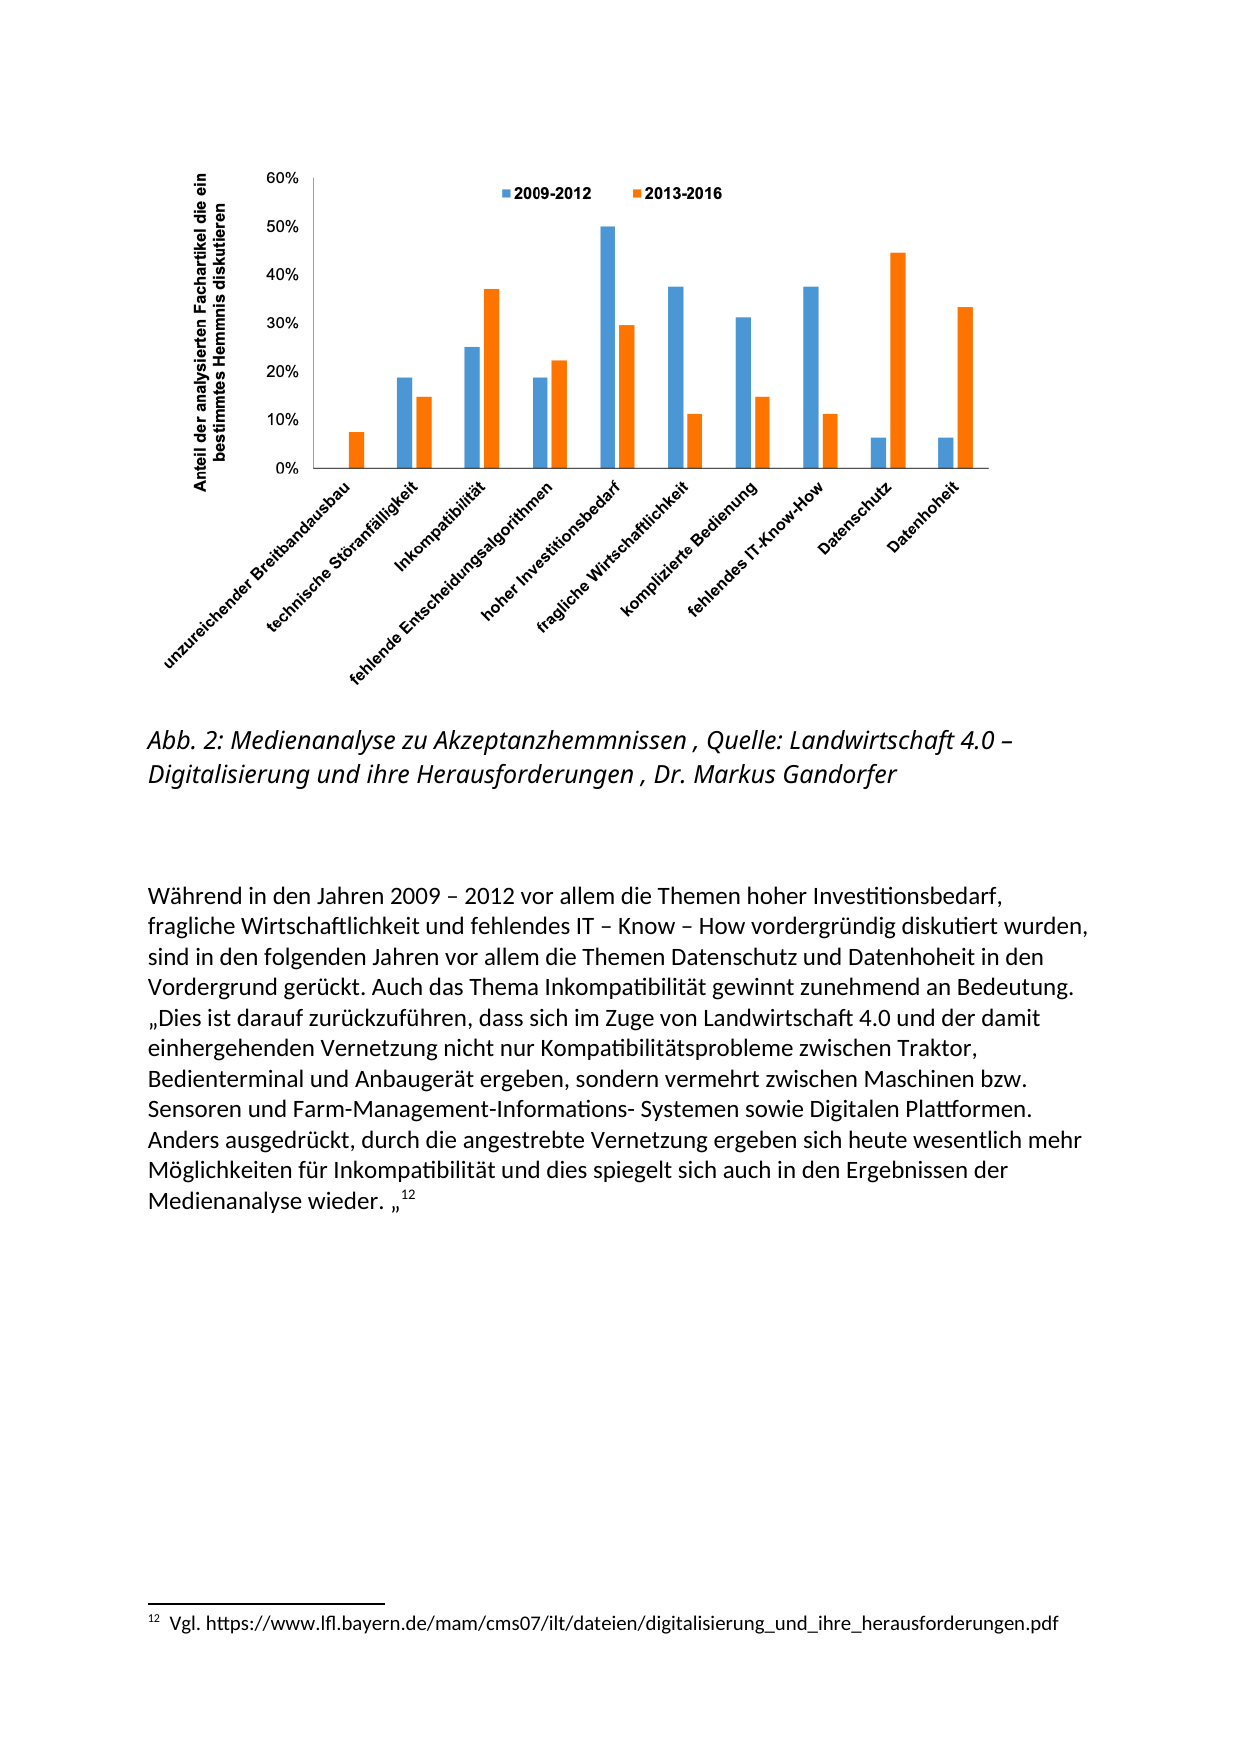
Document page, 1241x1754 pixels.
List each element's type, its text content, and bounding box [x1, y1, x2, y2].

text Abb. 2: Medienanalyse zu Akzeptanzhemmnissen , Quelle: Landwirtschaft 4.0 – Digitalisierung und ihre Herausforderungen , Dr. Markus Gandorfer [148, 723, 1093, 791]
text Während in den Jahren 2009 – 2012 vor allem die Themen hoher Investitionsbedarf, fragliche Wirtschaftlichkeit und fehlendes IT – Know – How vordergründig diskutiert wurden, sind in den folgenden Jahren vor allem die Themen Datenschutz und Datenhoheit in den Vordergrund gerückt. Auch das Thema Inkompatibilität gewinnt zunehmend an Bedeutung. „Dies ist darauf zurückzuführen, dass sich im Zuge von Landwirtschaft 4.0 und der damit einhergehenden Vernetzung nicht nur Kompatibilitätsprobleme zwischen Traktor, Bedienterminal und Anbaugerät ergeben, sondern vermehrt zwischen Maschinen bzw. Sensoren und Farm-Management-Informations- Systemen sowie Digitalen Plattformen. Anders ausgedrückt, durch die angestrebte Vernetzung ergeben sich heute wesentlich mehr Möglichkeiten für Inkompatibilität und dies spiegelt sich auch in den Ergebnissen der Medienanalyse wieder. „ [148, 880, 1093, 1216]
picture [147, 147, 1093, 694]
